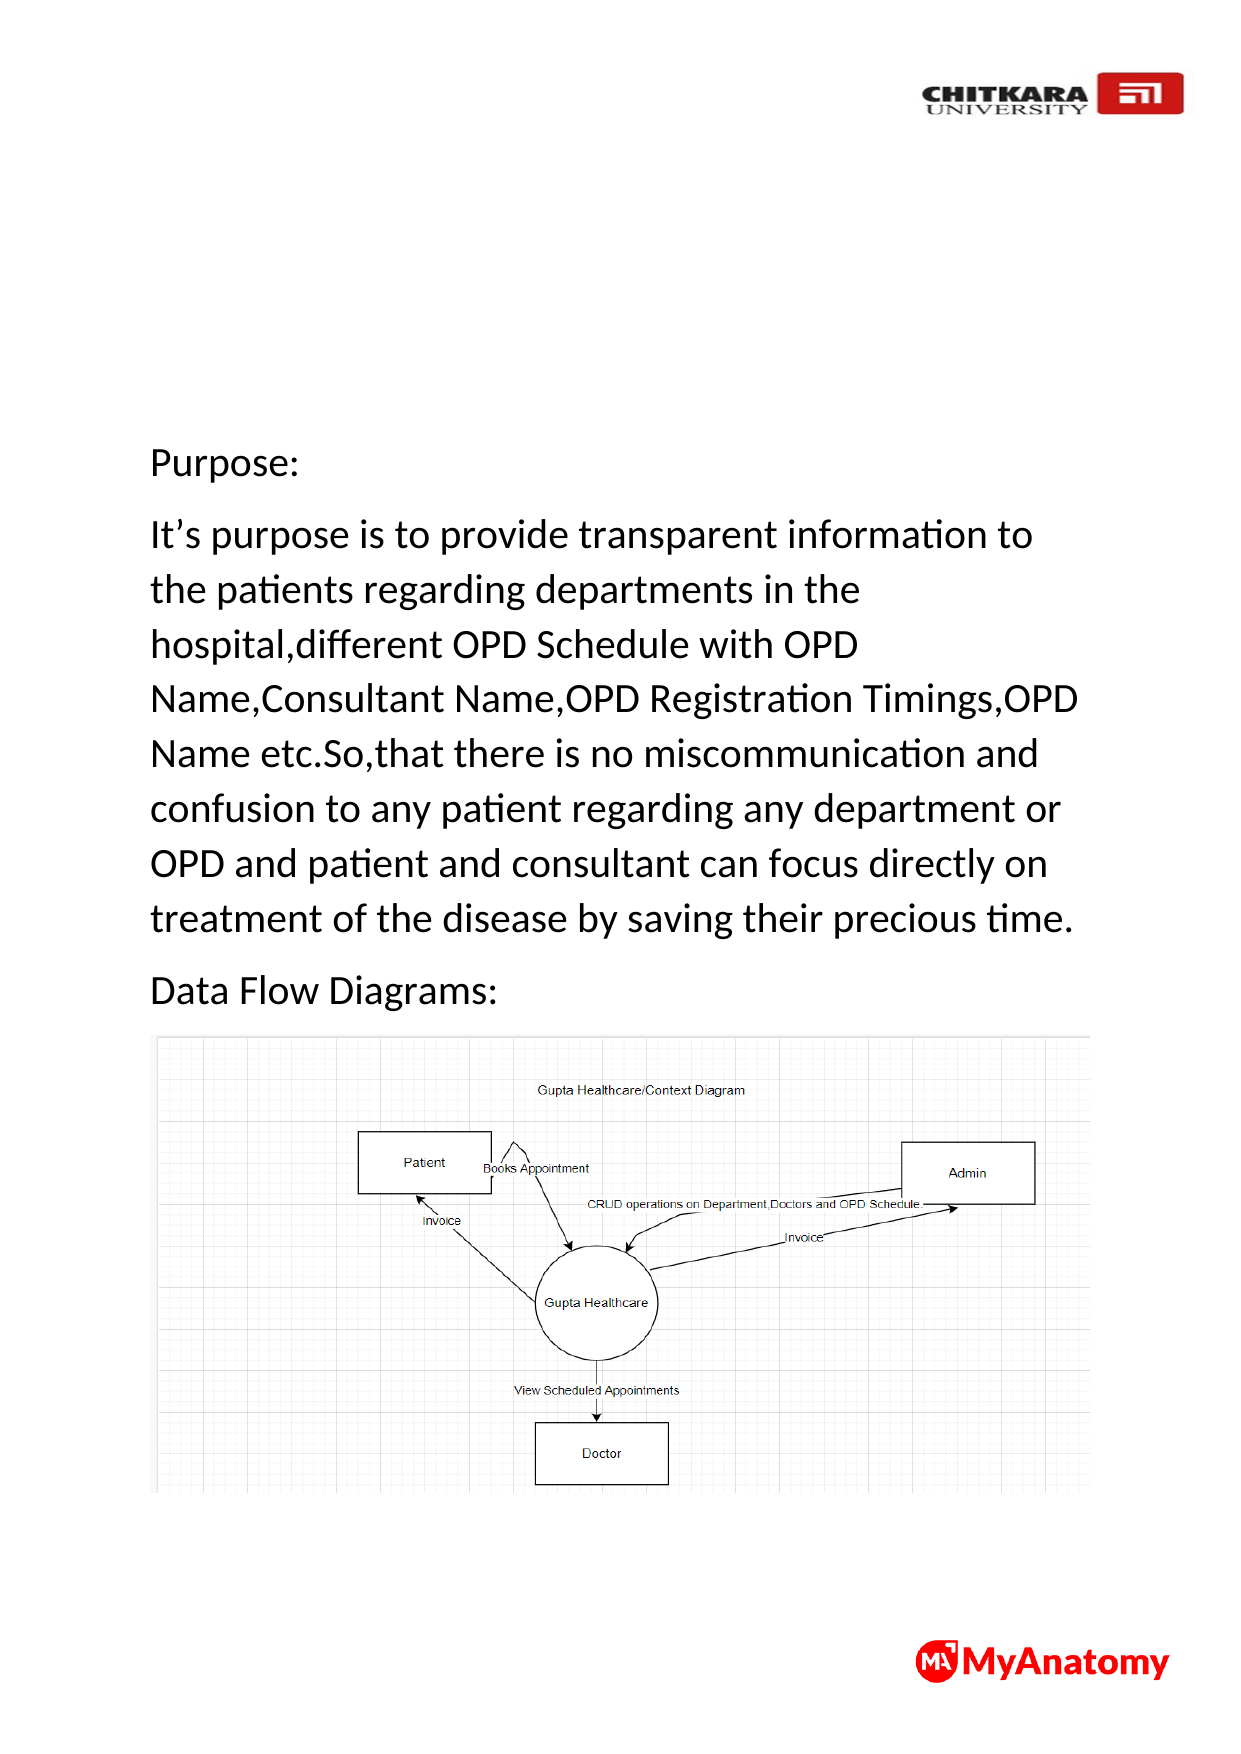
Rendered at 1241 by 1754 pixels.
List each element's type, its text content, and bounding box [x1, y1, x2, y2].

text Data Flow Diagrams: [150, 964, 1090, 1014]
text It’s purpose is to provide transparent information to the patients regarding departments in the hospital,different OPD Schedule with OPD Name,Consultant Name,OPD Registration Timings,OPD Name etc.So,that there is no miscommunication and confusion to any patient regarding any department or OPD and patient and consultant can focus directly on treatment of the disease by saving their precious time. [150, 508, 1090, 943]
text Purpose: [150, 436, 1090, 487]
picture [908, 38, 1215, 148]
picture [906, 1628, 1177, 1692]
picture [150, 1035, 1091, 1493]
